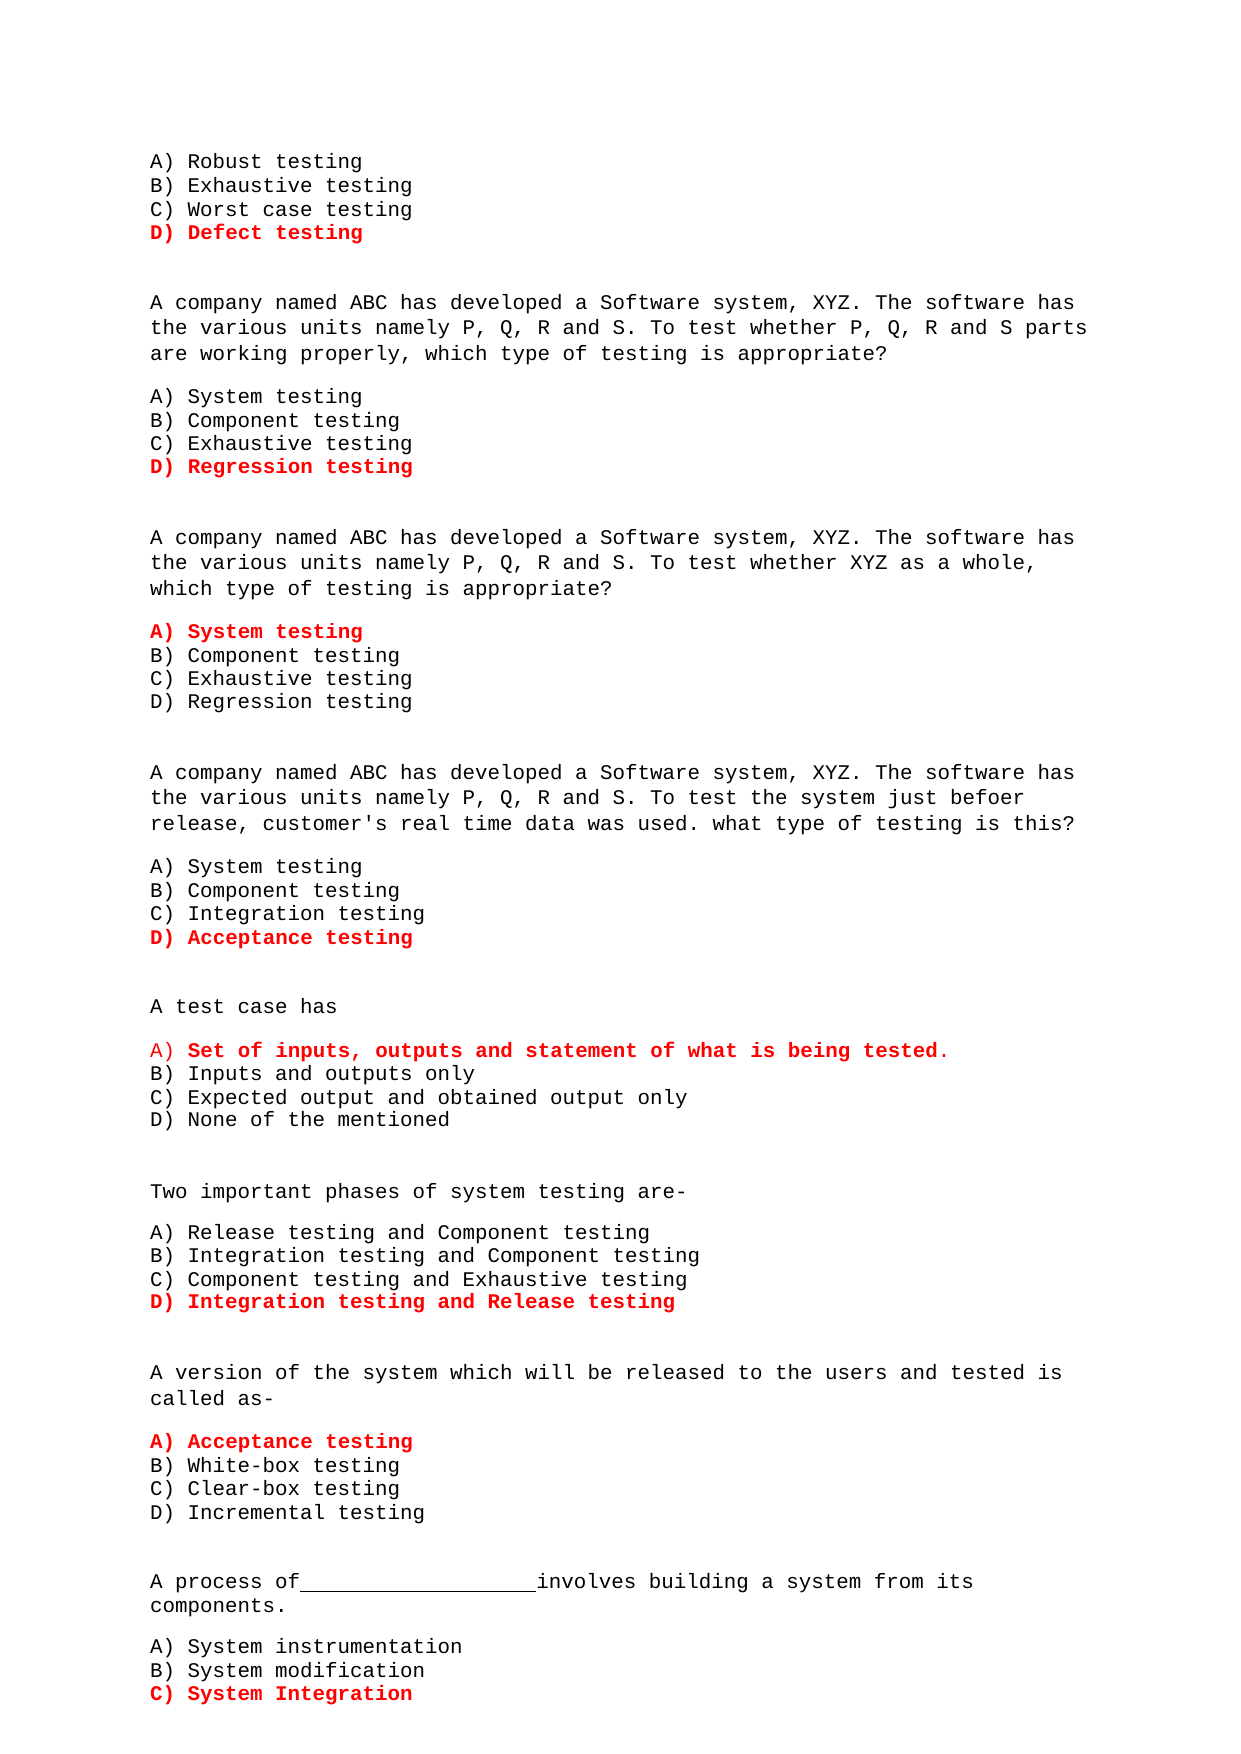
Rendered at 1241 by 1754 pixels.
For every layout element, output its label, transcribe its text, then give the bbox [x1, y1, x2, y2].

list Worst case testing [150, 197, 1098, 221]
list Inputs and outputs only [150, 1062, 1098, 1085]
list System testing [150, 620, 1098, 643]
list Acceptance testing [150, 1430, 1098, 1453]
list Expected output and obtained output only [150, 1085, 1098, 1109]
list Regression testing [150, 691, 1098, 714]
list System instrumentation [150, 1636, 1098, 1658]
list Set of inputs, outputs and statement of what is being tested. [150, 1038, 1098, 1062]
list Robust testing [150, 150, 1098, 173]
text A version of the system which will be released to the users and tested is called as- [150, 1362, 1064, 1411]
list Regression testing [150, 456, 1098, 479]
list Exhaustive testing [150, 432, 1098, 455]
text A company named ABC has developed a Software system, XYZ. The software has the various units namely P, Q, R and S. To test the system just befoer release, customer's real time data was used. what type of testing is this? [150, 762, 1077, 836]
list Incremental testing [150, 1500, 1098, 1524]
list Component testing [150, 643, 1098, 667]
list Acceptance testing [150, 925, 1098, 949]
list White-box testing [150, 1453, 1098, 1477]
list None of the mentioned [150, 1109, 1098, 1133]
list Component testing [150, 878, 1098, 902]
text A company named ABC has developed a Software system, XYZ. The software has the various units namely P, Q, R and S. To test whether P, Q, R and S parts are working properly, which type of testing is appropriate? [150, 292, 1089, 366]
list Integration testing and Component testing [150, 1244, 1098, 1267]
list Integration testing and Release testing [150, 1291, 1098, 1315]
list Integration testing [150, 902, 1098, 925]
text Two important phases of system testing are- [150, 1180, 1098, 1204]
list Component testing [150, 408, 1098, 432]
list Exhaustive testing [150, 667, 1098, 691]
text A company named ABC has developed a Software system, XYZ. The software has the various units namely P, Q, R and S. To test whether XYZ as a whole, which type of testing is appropriate? [150, 527, 1077, 601]
list Clear-box testing [150, 1477, 1098, 1500]
text A test case has [150, 996, 1098, 1020]
list Component testing and Exhaustive testing [150, 1267, 1098, 1291]
text A process of involves building a system from its components. [150, 1571, 976, 1619]
list Exhaustive testing [150, 173, 1098, 197]
list System modification [150, 1658, 1098, 1682]
list Defect testing [150, 221, 1098, 244]
list System testing [150, 855, 1098, 878]
list Release testing and Component testing [150, 1220, 1098, 1244]
list System testing [150, 385, 1098, 408]
list System Integration [150, 1682, 1098, 1705]
